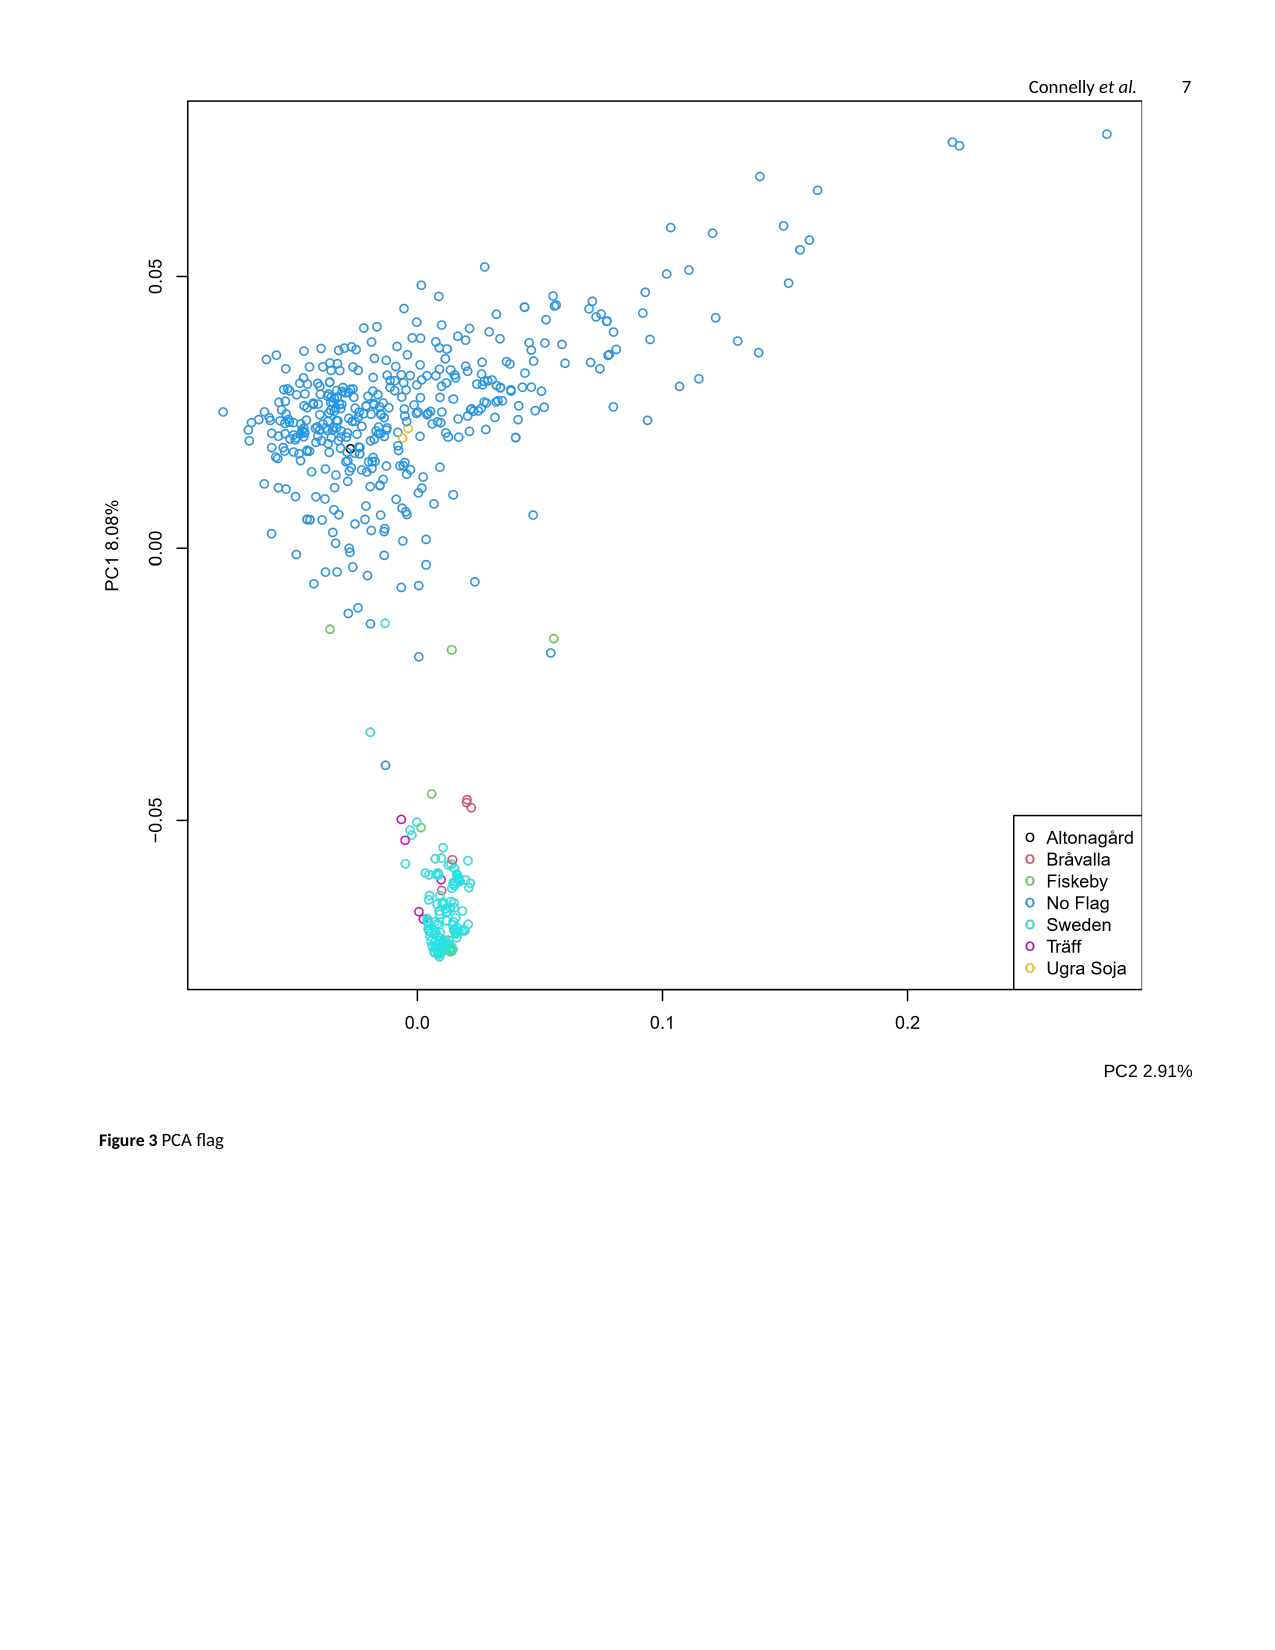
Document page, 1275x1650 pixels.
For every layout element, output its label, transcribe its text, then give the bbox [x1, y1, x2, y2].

picture [104, 100, 1143, 1029]
text Figure 3 PCA flag [99, 1128, 1191, 1151]
text PC2 2.91% [99, 1061, 1193, 1081]
